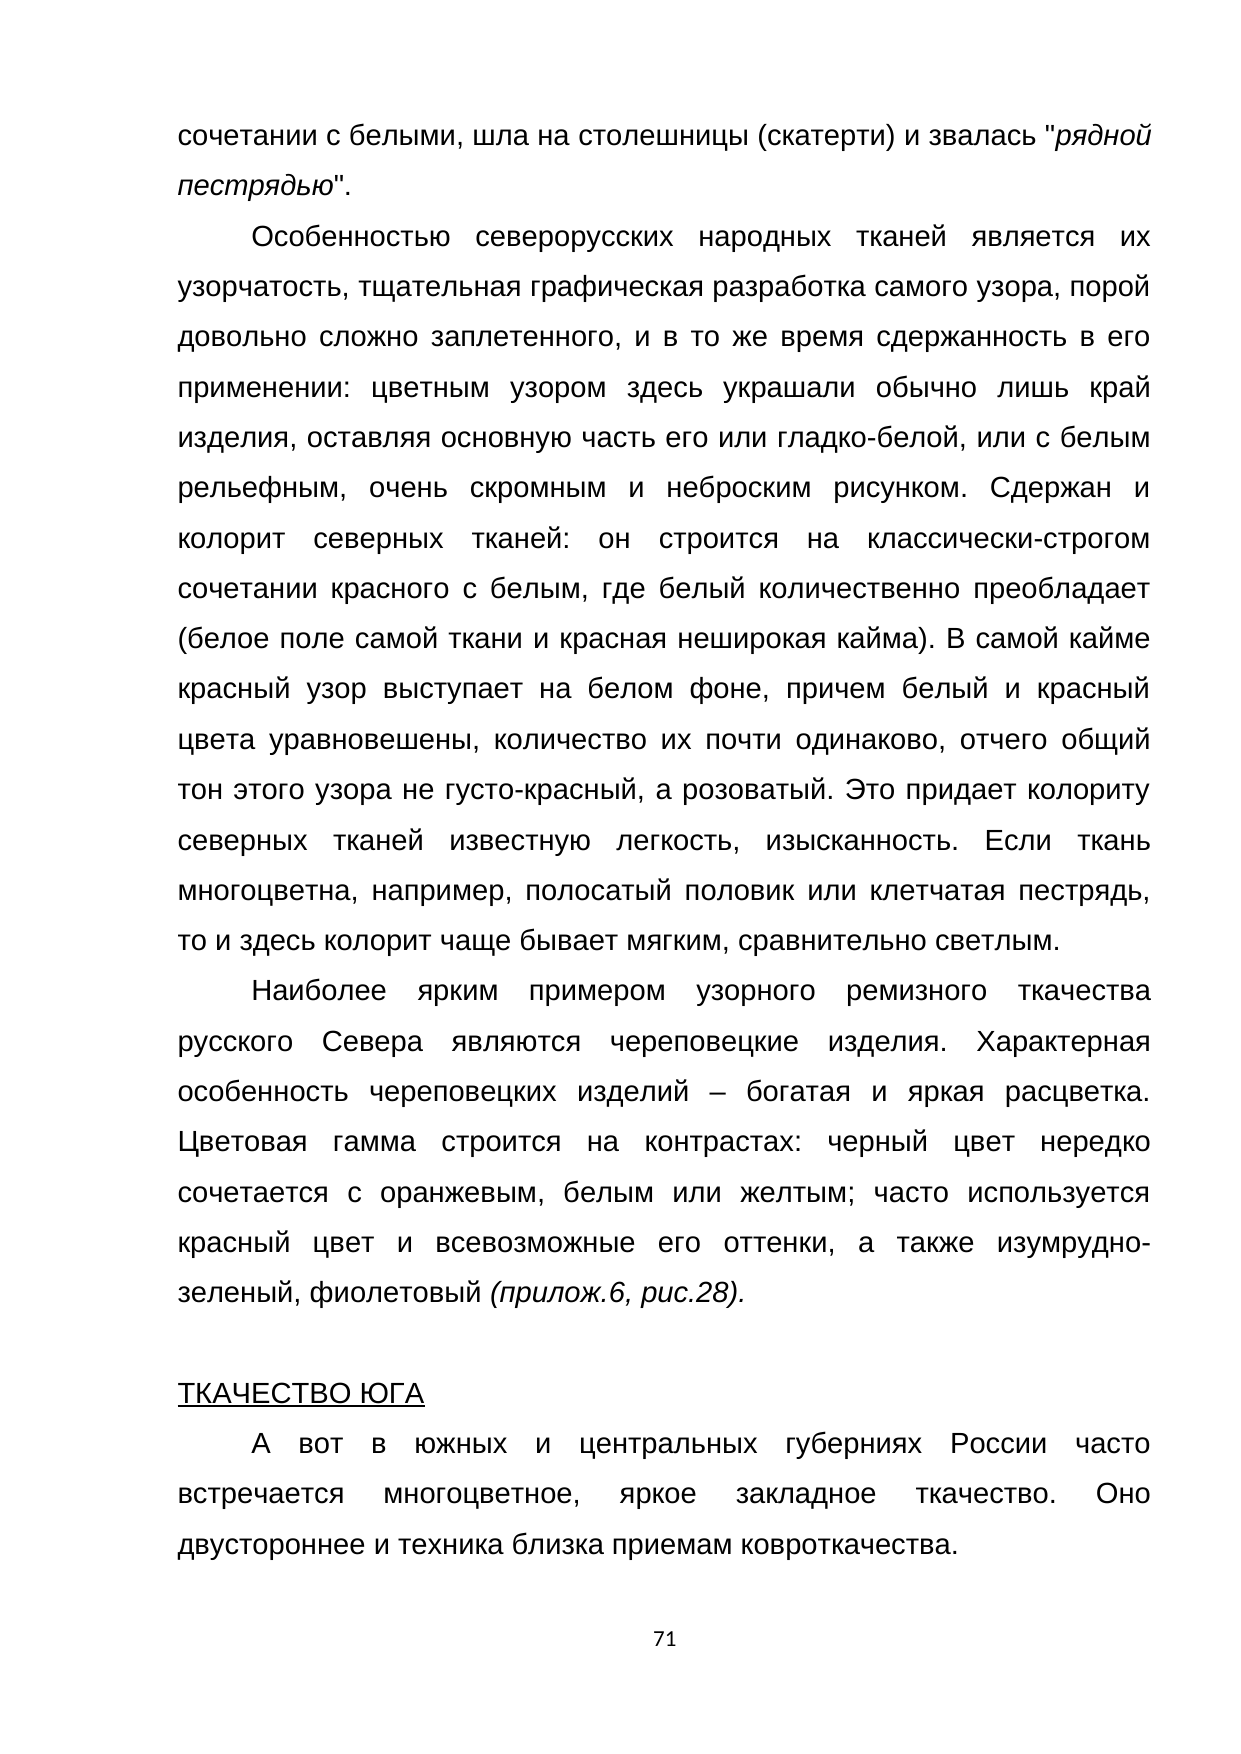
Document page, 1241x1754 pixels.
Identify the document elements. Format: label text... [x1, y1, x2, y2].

text Наиболее ярким примером узорного ремизного ткачества русского Севера являются череповецкие изделия. Характерная особенность череповецких изделий – богатая и яркая расцветка. Цветовая гамма строится на контрастах: черный цвет нередко сочетается с оранжевым, белым или желтым; часто используется красный цвет и всевозможные его оттенки, а также изумрудно-зеленый, фиолетовый (прилож.6, рис.28). [177, 973, 1152, 1309]
text ТКАЧЕСТВО ЮГА [177, 1376, 1152, 1409]
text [177, 118, 1152, 202]
text А вот в южных и центральных губерниях России часто встречается многоцветное, яркое закладное ткачество. Оно двустороннее и техника близка приемам ковроткачества. [177, 1426, 1152, 1560]
text Особенностью северорусских народных тканей является их узорчатость, тщательная графическая разработка самого узора, порой довольно сложно заплетенного, и в то же время сдержанность в его применении: цветным узором здесь украшали обычно лишь край изделия, оставляя основную часть его или гладко-белой, или с белым рельефным, очень скромным и неброским рисунком. Сдержан и колорит северных тканей: он строится на классически-строгом сочетании красного с белым, где белый количественно преобладает (белое поле самой ткани и красная неширокая кайма). В самой кайме красный узор выступает на белом фоне, причем белый и красный цвета уравновешены, количество их почти одинаково, отчего общий тон этого узора не густо-красный, а розоватый. Это придает колориту северных тканей известную легкость, изысканность. Если ткань многоцветна, например, полосатый половик или клетчатая пестрядь, то и здесь колорит чаще бывает мягким, сравнительно светлым. [177, 219, 1152, 957]
